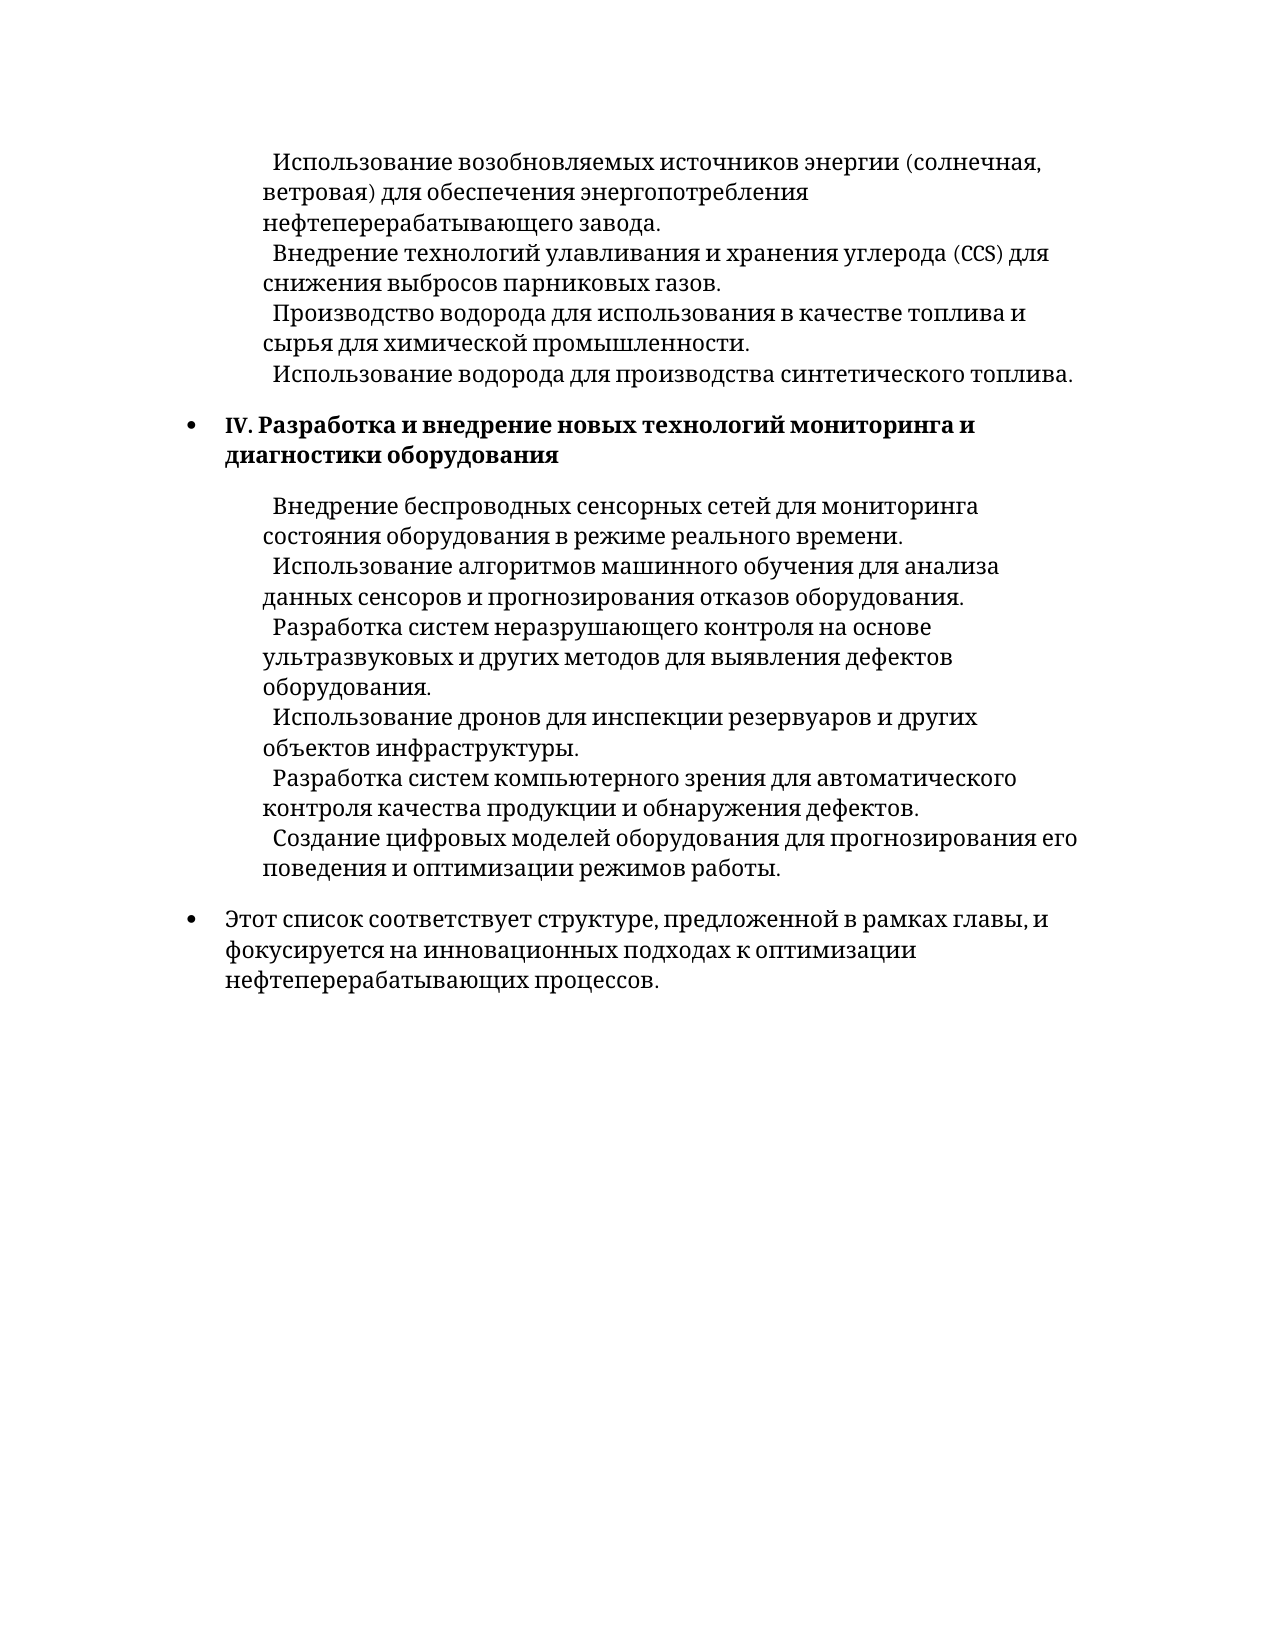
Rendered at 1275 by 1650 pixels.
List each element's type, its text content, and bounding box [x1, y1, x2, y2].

list Разработка систем неразрушающего контроля на основе ультразвуковых и других методов для выявления дефектов оборудования. [262, 614, 1087, 701]
list Внедрение беспроводных сенсорных сетей для мониторинга состояния оборудования в режиме реального времени. [262, 494, 1087, 550]
list Производство водорода для использования в качестве топлива и сырья для химической промышленности. [262, 301, 1087, 358]
list Создание цифровых моделей оборудования для прогнозирования его поведения и оптимизации режимов работы. [262, 826, 1087, 883]
list Использование алгоритмов машинного обучения для анализа данных сенсоров и прогнозирования отказов оборудования. [262, 554, 1087, 611]
list Использование водорода для производства синтетического топлива. [262, 361, 1087, 388]
list IV. Разработка и внедрение новых технологий мониторинга и диагностики оборудования [187, 412, 1087, 469]
list Этот список соответствует структуре, предложенной в рамках главы, и фокусируется на инновационных подходах к оптимизации нефтеперерабатывающих процессов. [187, 907, 1087, 994]
list Использование дронов для инспекции резервуаров и других объектов инфраструктуры. [262, 705, 1087, 762]
list Внедрение технологий улавливания и хранения углерода (CCS) для снижения выбросов парниковых газов. [262, 241, 1087, 297]
list Разработка систем компьютерного зрения для автоматического контроля качества продукции и обнаружения дефектов. [262, 766, 1087, 822]
list Использование возобновляемых источников энергии (солнечная, ветровая) для обеспечения энергопотребления нефтеперерабатывающего завода. [262, 150, 1087, 237]
